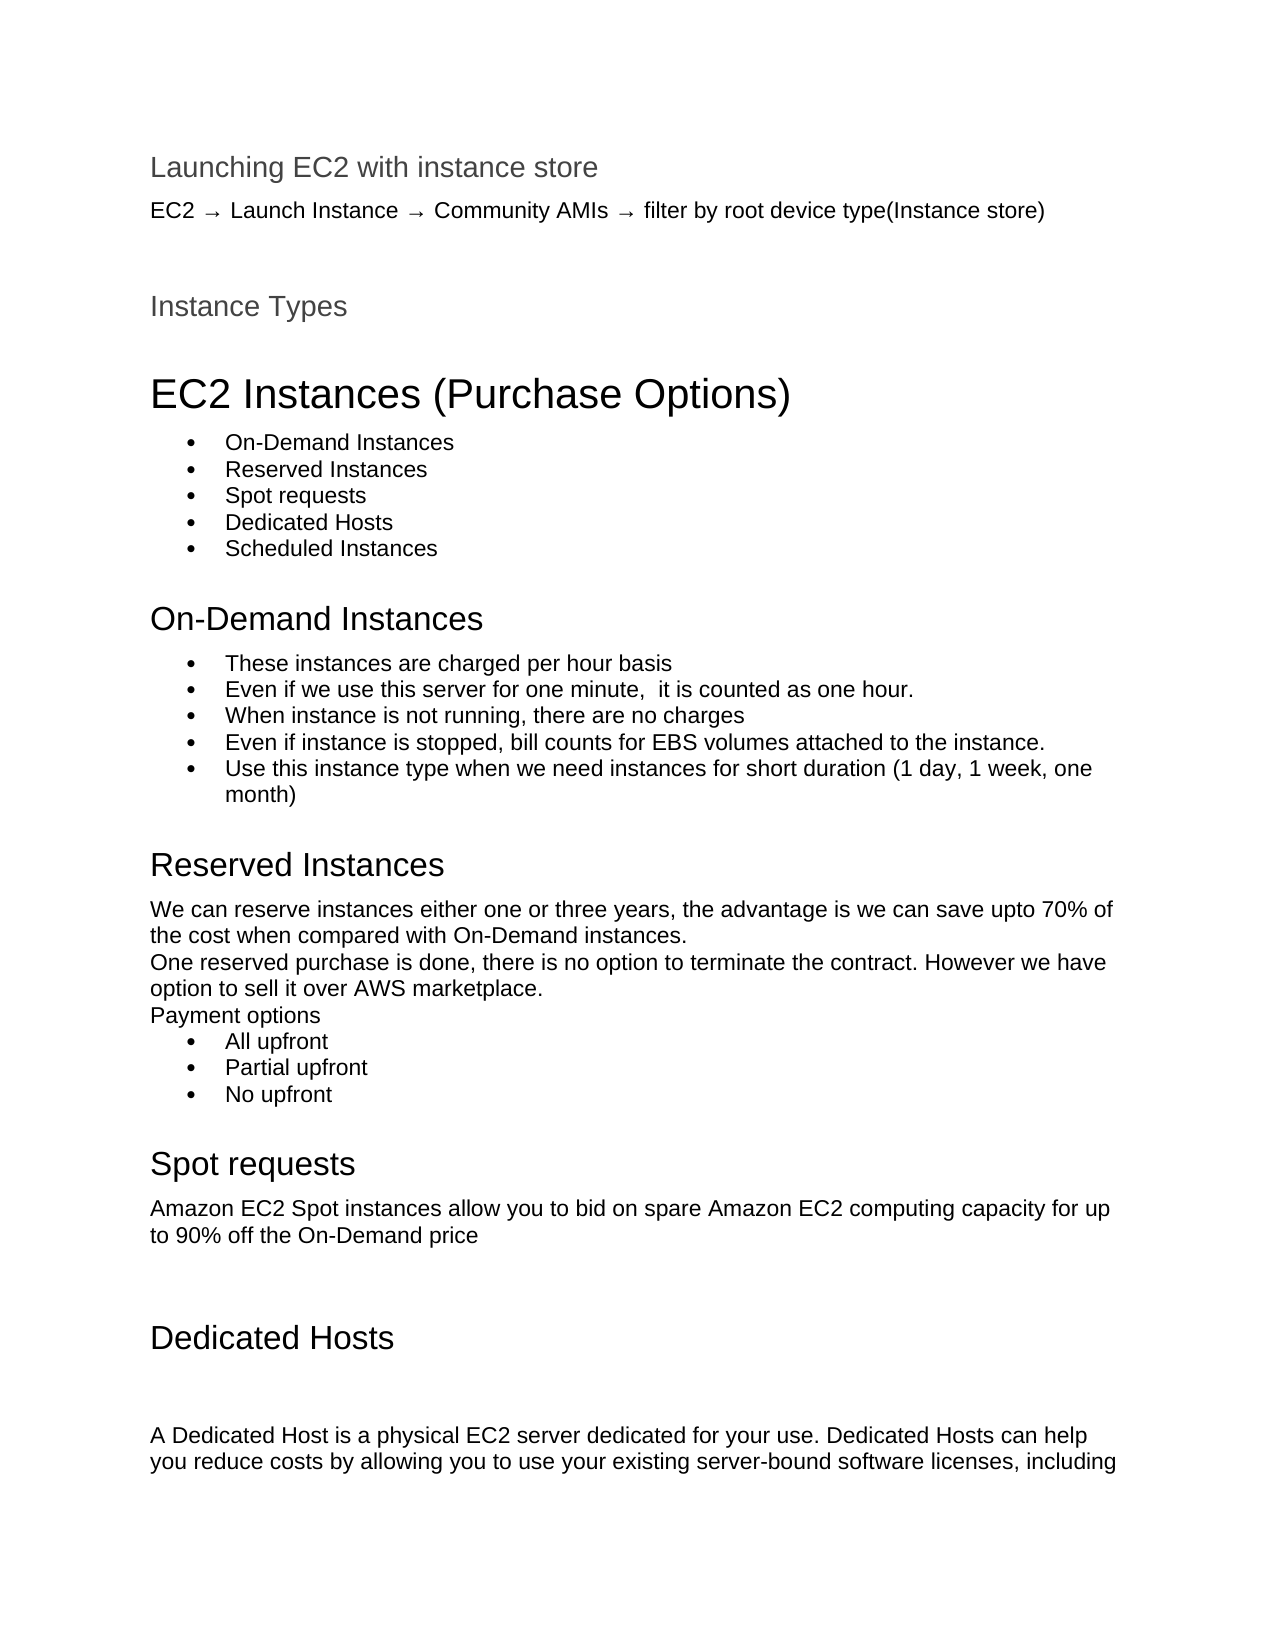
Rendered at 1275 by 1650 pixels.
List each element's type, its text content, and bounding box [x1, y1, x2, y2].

list Partial upfront [187, 1054, 1125, 1081]
list Dedicated Hosts [187, 508, 1125, 535]
text Amazon EC2 Spot instances allow you to bid on spare Amazon EC2 computing capacity for up to 90% off the On-Demand price [150, 1195, 1125, 1248]
list Even if we use this server for one minute, it is counted as one hour. [187, 676, 1125, 702]
list All upfront [187, 1028, 1125, 1054]
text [150, 1422, 1125, 1474]
subtitle Reserved Instances [150, 845, 1125, 884]
list When instance is not running, there are no charges [187, 702, 1125, 729]
text Payment options [150, 1002, 1125, 1028]
text We can reserve instances either one or three years, the advantage is we can save upto 70% of the cost when compared with On-Demand instances. [150, 896, 1125, 949]
subtitle Spot requests [150, 1144, 1125, 1183]
text One reserved purchase is done, there is no option to terminate the contract. However we have option to sell it over AWS marketplace. [150, 949, 1125, 1002]
subtitle Dedicated Hosts [150, 1318, 1125, 1356]
list Reserved Instances [187, 456, 1125, 482]
list On-Demand Instances [187, 429, 1125, 456]
subtitle On-Demand Instances [150, 599, 1125, 637]
list No upfront [187, 1081, 1125, 1107]
subtitle Instance Types [150, 289, 1125, 322]
subtitle Launching EC2 with instance store [150, 150, 1125, 183]
list Even if instance is stopped, bill counts for EBS volumes attached to the instance. [187, 729, 1125, 755]
list Use this instance type when we need instances for short duration (1 day, 1 week, one month) [187, 755, 1125, 808]
text EC2 → Launch Instance → Community AMIs → filter by root device type(Instance store) [150, 197, 1125, 223]
subtitle EC2 Instances (Purchase Options) [150, 369, 1125, 417]
list Spot requests [187, 482, 1125, 508]
list Scheduled Instances [187, 535, 1125, 561]
list These instances are charged per hour basis [187, 649, 1125, 676]
